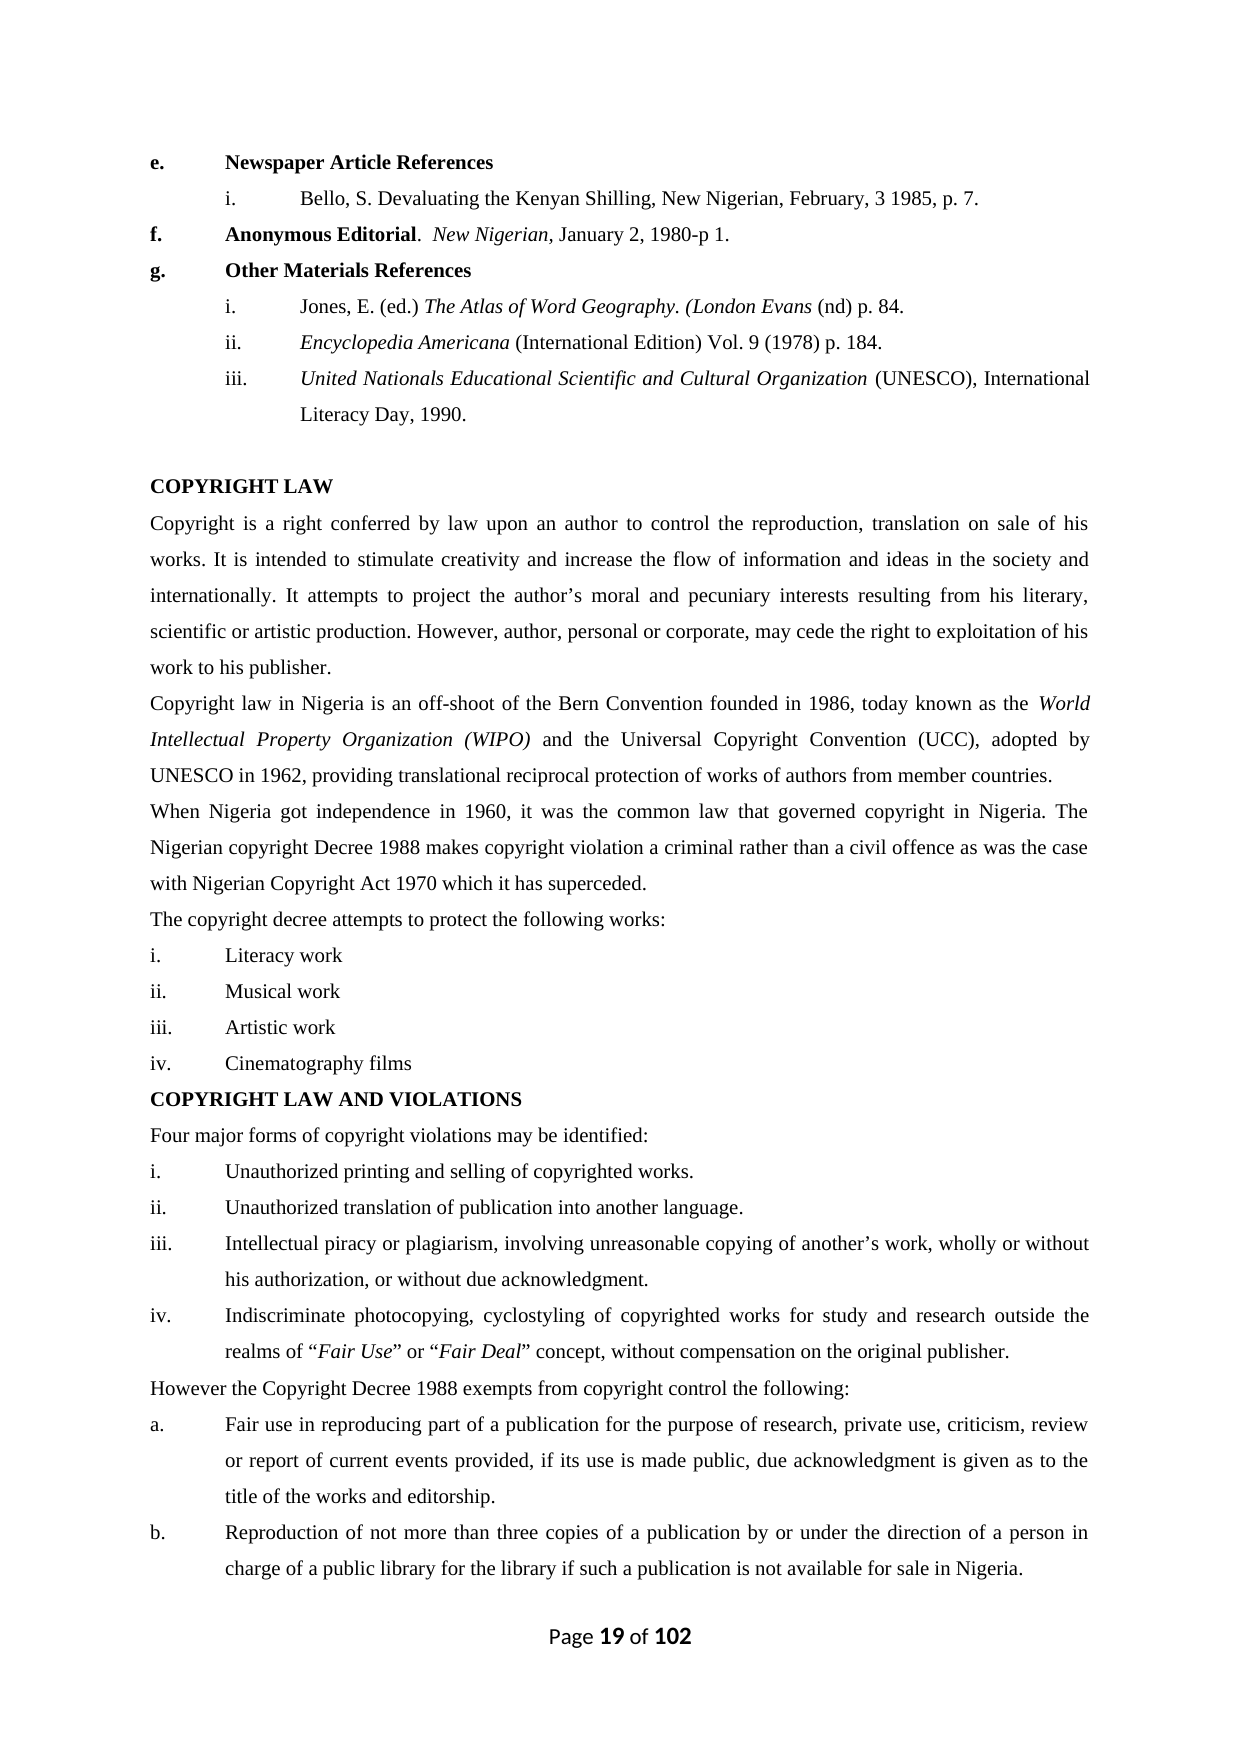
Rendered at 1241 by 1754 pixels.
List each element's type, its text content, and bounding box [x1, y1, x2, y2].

text When Nigeria got independence in 1960, it was the common law that governed copyright in Nigeria. The Nigerian copyright Decree 1988 makes copyright violation a criminal rather than a civil offence as was the case with Nigerian Copyright Act 1970 which it has superceded. [150, 799, 1090, 895]
text However the Copyright Decree 1988 exempts from copyright control the following: [150, 1375, 1090, 1399]
text ii. Unauthorized translation of publication into another language. [150, 1195, 1090, 1219]
text iv. Indiscriminate photocopying, cyclostyling of copyrighted works for study and research outside the realms of “Fair Use” or “Fair Deal” concept, without compensation on the original publisher. [150, 1303, 1090, 1363]
text a. Fair use in reproducing part of a publication for the purpose of research, private use, criticism, review or report of current events provided, if its use is made public, due acknowledgment is given as to the title of the works and editorship. [150, 1411, 1090, 1508]
text i. Literacy work [150, 943, 1090, 967]
text ii. Musical work [150, 979, 1090, 1003]
text Copyright law in Nigeria is an off-shoot of the Bern Convention founded in 1986, today known as the World Intellectual Property Organization (WIPO) and the Universal Copyright Convention (UCC), adopted by UNESCO in 1962, providing translational reciprocal protection of works of authors from member countries. [150, 691, 1090, 787]
text i. Jones, E. (ed.) The Atlas of Word Geography. (London Evans (nd) p. 84. [225, 294, 1090, 318]
text e. Newspaper Article References [150, 150, 1090, 174]
text iii. United Nationals Educational Scientific and Cultural Organization (UNESCO), International Literacy Day, 1990. [225, 366, 1090, 426]
text Four major forms of copyright violations may be identified: [150, 1123, 1090, 1147]
text iii. Artistic work [150, 1015, 1090, 1039]
text COPYRIGHT LAW [150, 474, 1090, 498]
text iii. Intellectual piracy or plagiarism, involving unreasonable copying of another’s work, wholly or without his authorization, or without due acknowledgment. [150, 1231, 1090, 1291]
text g. Other Materials References [150, 258, 1090, 282]
text ii. Encyclopedia Americana (International Edition) Vol. 9 (1978) p. 184. [225, 330, 1090, 354]
text i. Bello, S. Devaluating the Kenyan Shilling, New Nigerian, February, 3 1985, p. 7. [225, 186, 1090, 210]
text f. Anonymous Editorial. New Nigerian, January 2, 1980-p 1. [150, 222, 1090, 246]
text i. Unauthorized printing and selling of copyrighted works. [150, 1159, 1090, 1183]
text COPYRIGHT LAW AND VIOLATIONS [150, 1087, 1090, 1111]
text The copyright decree attempts to protect the following works: [150, 907, 1090, 931]
text Copyright is a right conferred by law upon an author to control the reproduction, translation on sale of his works. It is intended to stimulate creativity and increase the flow of information and ideas in the society and internationally. It attempts to project the author’s moral and pecuniary interests resulting from his literary, scientific or artistic production. However, author, personal or corporate, may cede the right to exploitation of his work to his publisher. [150, 510, 1090, 679]
text iv. Cinematography films [150, 1051, 1090, 1075]
text b. Reproduction of not more than three copies of a publication by or under the direction of a person in charge of a public library for the library if such a publication is not available for sale in Nigeria. [150, 1519, 1090, 1580]
